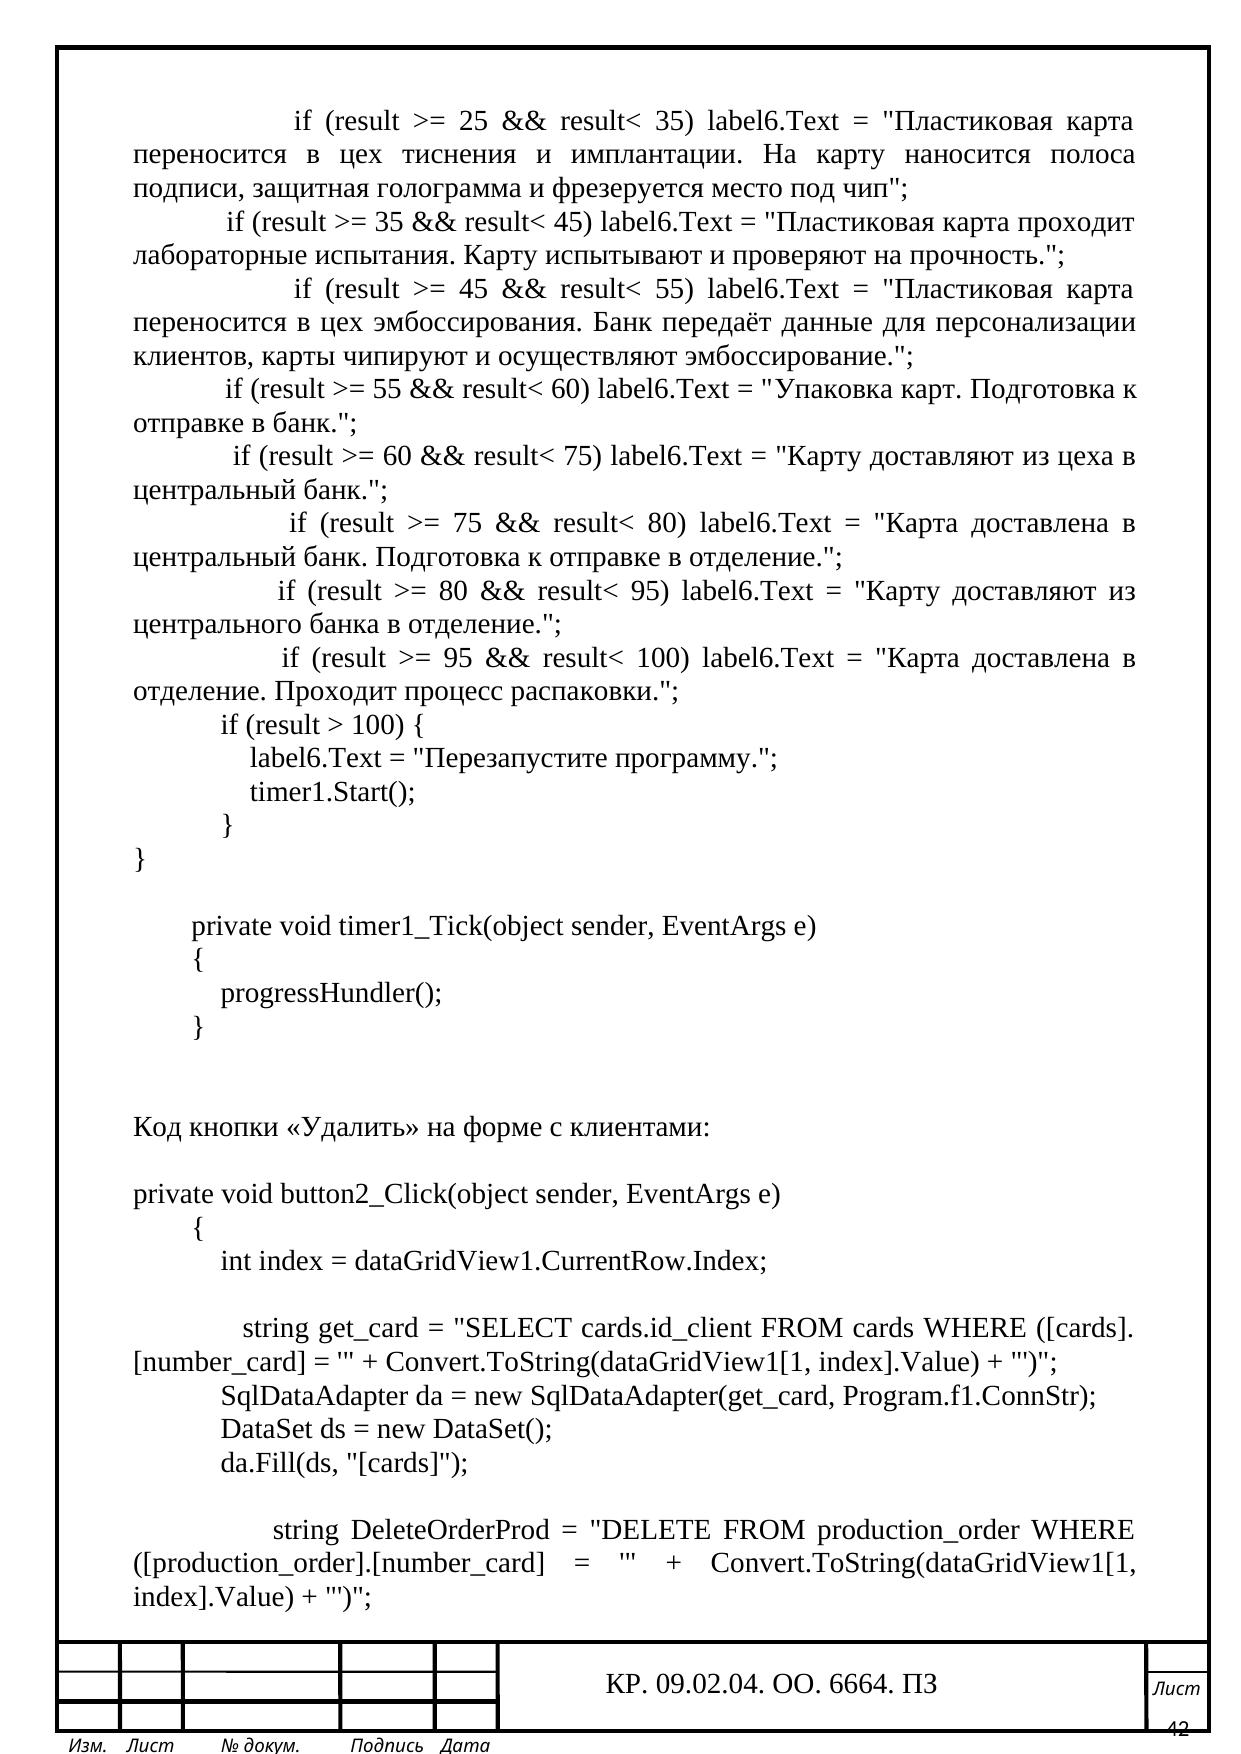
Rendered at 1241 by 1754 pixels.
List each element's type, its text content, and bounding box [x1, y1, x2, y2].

text private void button2_Click(object sender, EventArgs e) [133, 1176, 1137, 1210]
text label6.Text = "Перезапустите программу."; [133, 740, 1137, 774]
text { [133, 1210, 1137, 1243]
text if (result >= 45 && result< 55) label6.Text = "Пластиковая карта переносится в цех эмбоссирования. Банк передаёт данные для персонализации клиентов, карты чипируют и осуществляют эмбоссирование."; [133, 271, 1137, 371]
text if (result >= 35 && result< 45) label6.Text = "Пластиковая карта проходит лабораторные испытания. Карту испытывают и проверяют на прочность."; [133, 204, 1137, 271]
text } [133, 807, 1137, 841]
text string get_card = "SELECT cards.id_client FROM cards WHERE ([cards].[number_card] = '" + Convert.ToString(dataGridView1[1, index].Value) + "')"; [133, 1311, 1137, 1378]
text int index = dataGridView1.CurrentRow.Index; [133, 1243, 1137, 1277]
text private void timer1_Tick(object sender, EventArgs e) [133, 908, 1137, 942]
text SqlDataAdapter da = new SqlDataAdapter(get_card, Program.f1.ConnStr); [133, 1378, 1137, 1411]
text progressHundler(); [133, 975, 1137, 1009]
text if (result > 100) { [133, 707, 1137, 740]
text if (result >= 60 && result< 75) label6.Text = "Карту доставляют из цеха в центральный банк."; [133, 438, 1137, 506]
text { [133, 942, 1137, 975]
text Код кнопки «Удалить» на форме с клиентами: [133, 1109, 1137, 1143]
text if (result >= 75 && result< 80) label6.Text = "Карта доставлена в центральный банк. Подготовка к отправке в отделение."; [133, 506, 1137, 573]
text if (result >= 25 && result< 35) label6.Text = "Пластиковая карта переносится в цех тиснения и имплантации. На карту наносится полоса подписи, защитная голограмма и фрезеруется место под чип"; [133, 103, 1137, 204]
text if (result >= 95 && result< 100) label6.Text = "Карта доставлена в отделение. Проходит процесс распаковки."; [133, 640, 1137, 707]
text da.Fill(ds, "[cards]"); [133, 1445, 1137, 1478]
text DataSet ds = new DataSet(); [133, 1411, 1137, 1445]
text } [133, 841, 1137, 874]
text timer1.Start(); [133, 774, 1137, 807]
text if (result >= 80 && result< 95) label6.Text = "Карту доставляют из центрального банка в отделение."; [133, 573, 1137, 640]
text } [133, 1009, 1137, 1042]
text string DeleteOrderProd = "DELETE FROM production_order WHERE ([production_order].[number_card] = '" + Convert.ToString(dataGridView1[1, index].Value) + "')"; [133, 1512, 1137, 1612]
text if (result >= 55 && result< 60) label6.Text = "Упаковка карт. Подготовка к отправке в банк."; [133, 371, 1137, 438]
